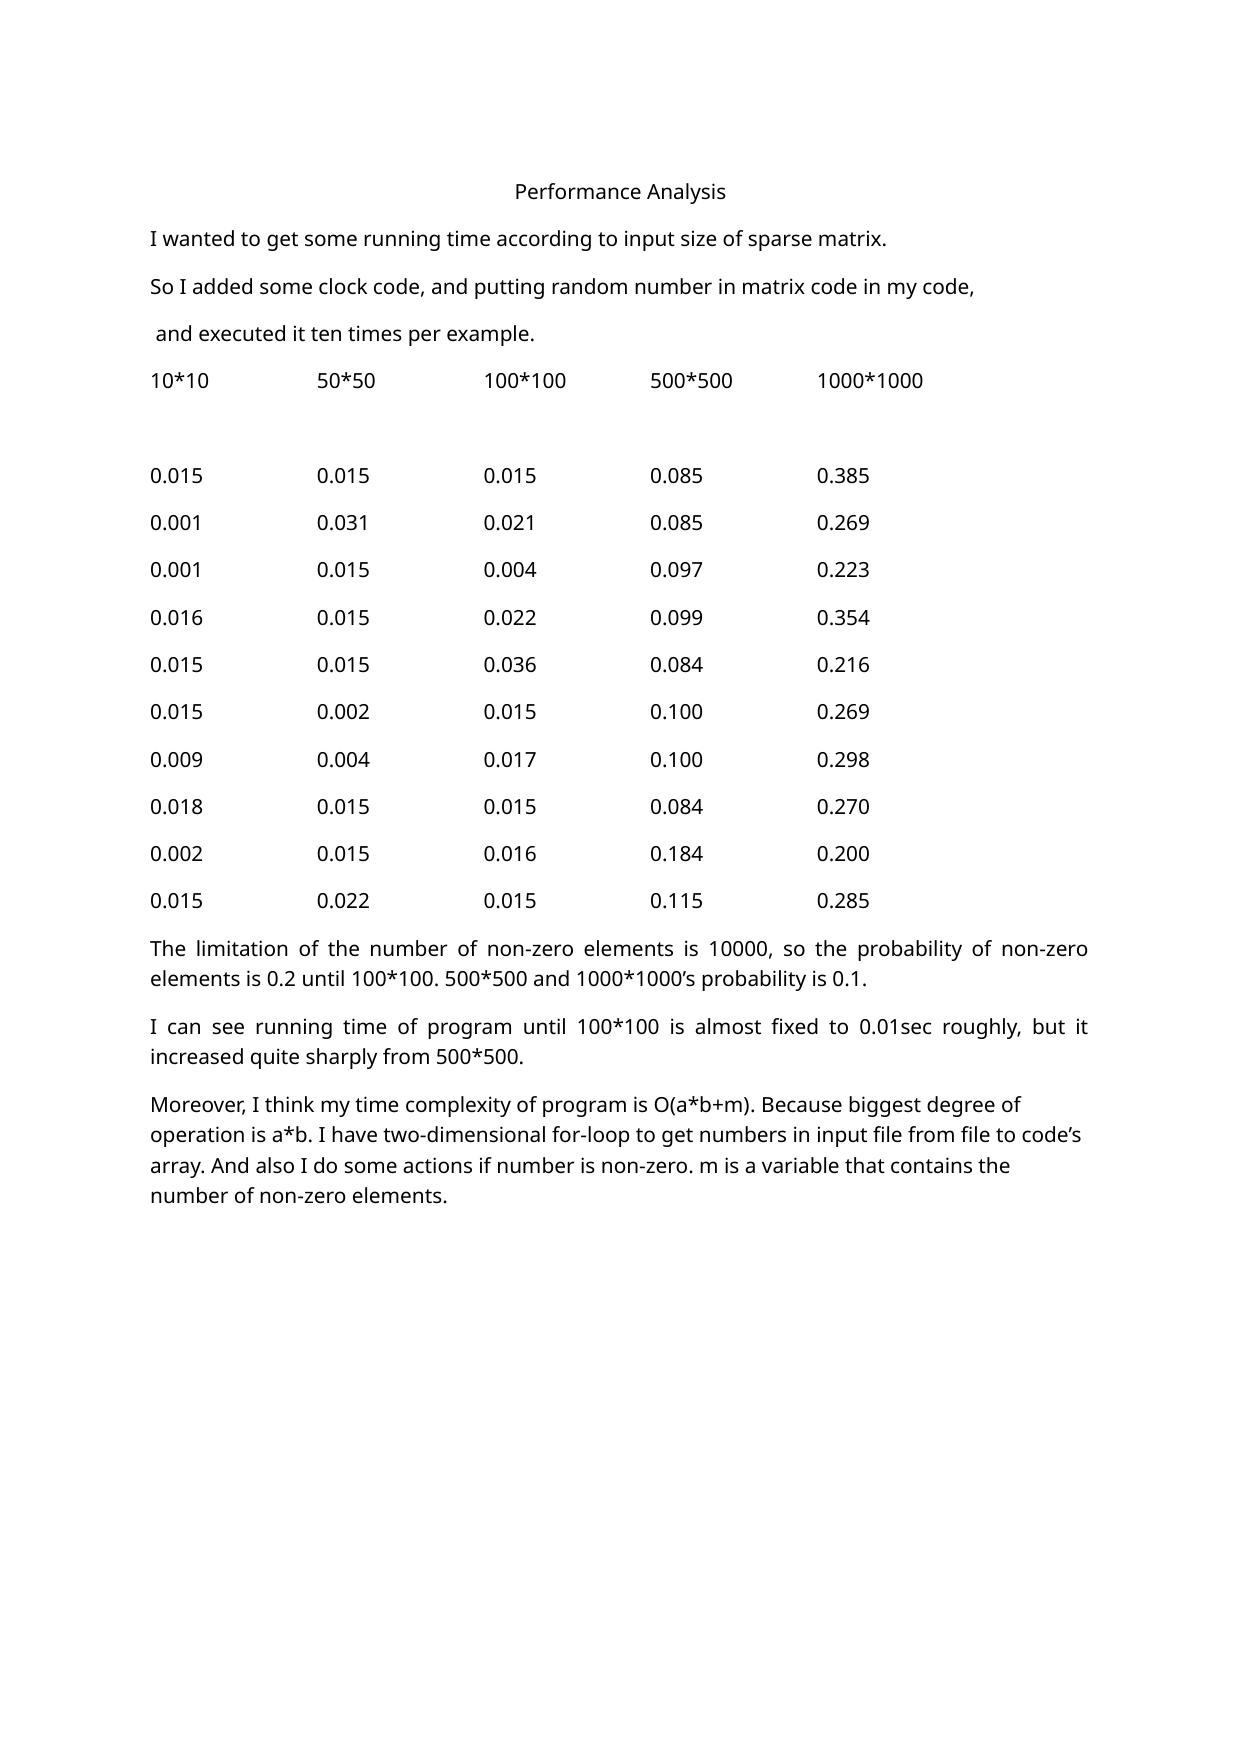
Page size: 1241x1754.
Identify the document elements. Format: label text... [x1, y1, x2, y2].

text 0.001 0.031 0.021 0.085 0.269 [150, 508, 1090, 537]
text 0.015 0.002 0.015 0.100 0.269 [150, 697, 1090, 726]
text 0.015 0.015 0.036 0.084 0.216 [150, 650, 1090, 678]
text 0.001 0.015 0.004 0.097 0.223 [150, 556, 1090, 584]
text and executed it ten times per example. [150, 319, 1090, 347]
text 10*10 50*50 100*100 500*500 1000*1000 [150, 366, 1090, 395]
text 0.015 0.022 0.015 0.115 0.285 [150, 887, 1090, 915]
text 0.015 0.015 0.015 0.085 0.385 [150, 461, 1090, 489]
text So I added some clock code, and putting random number in matrix code in my code, [150, 272, 1090, 300]
text The limitation of the number of non-zero elements is 10000, so the probability of non-zero elements is 0.2 until 100*100. 500*500 and 1000*1000’s probability is 0.1. [150, 934, 1090, 993]
text 0.016 0.015 0.022 0.099 0.354 [150, 603, 1090, 631]
text 0.018 0.015 0.015 0.084 0.270 [150, 792, 1090, 820]
text 0.002 0.015 0.016 0.184 0.200 [150, 839, 1090, 868]
text Moreover, I think my time complexity of program is O(a*b+m). Because biggest degree of operation is a*b. I have two-dimensional for-loop to get numbers in input file from file to code’s array. And also I do some actions if number is non-zero. m is a variable that contains the number of non-zero elements. [150, 1090, 1090, 1210]
text 0.009 0.004 0.017 0.100 0.298 [150, 745, 1090, 773]
text I can see running time of program until 100*100 is almost fixed to 0.01sec roughly, but it increased quite sharply from 500*500. [150, 1012, 1090, 1071]
text I wanted to get some running time according to input size of sparse matrix. [150, 224, 1090, 253]
text Performance Analysis [150, 177, 1090, 206]
